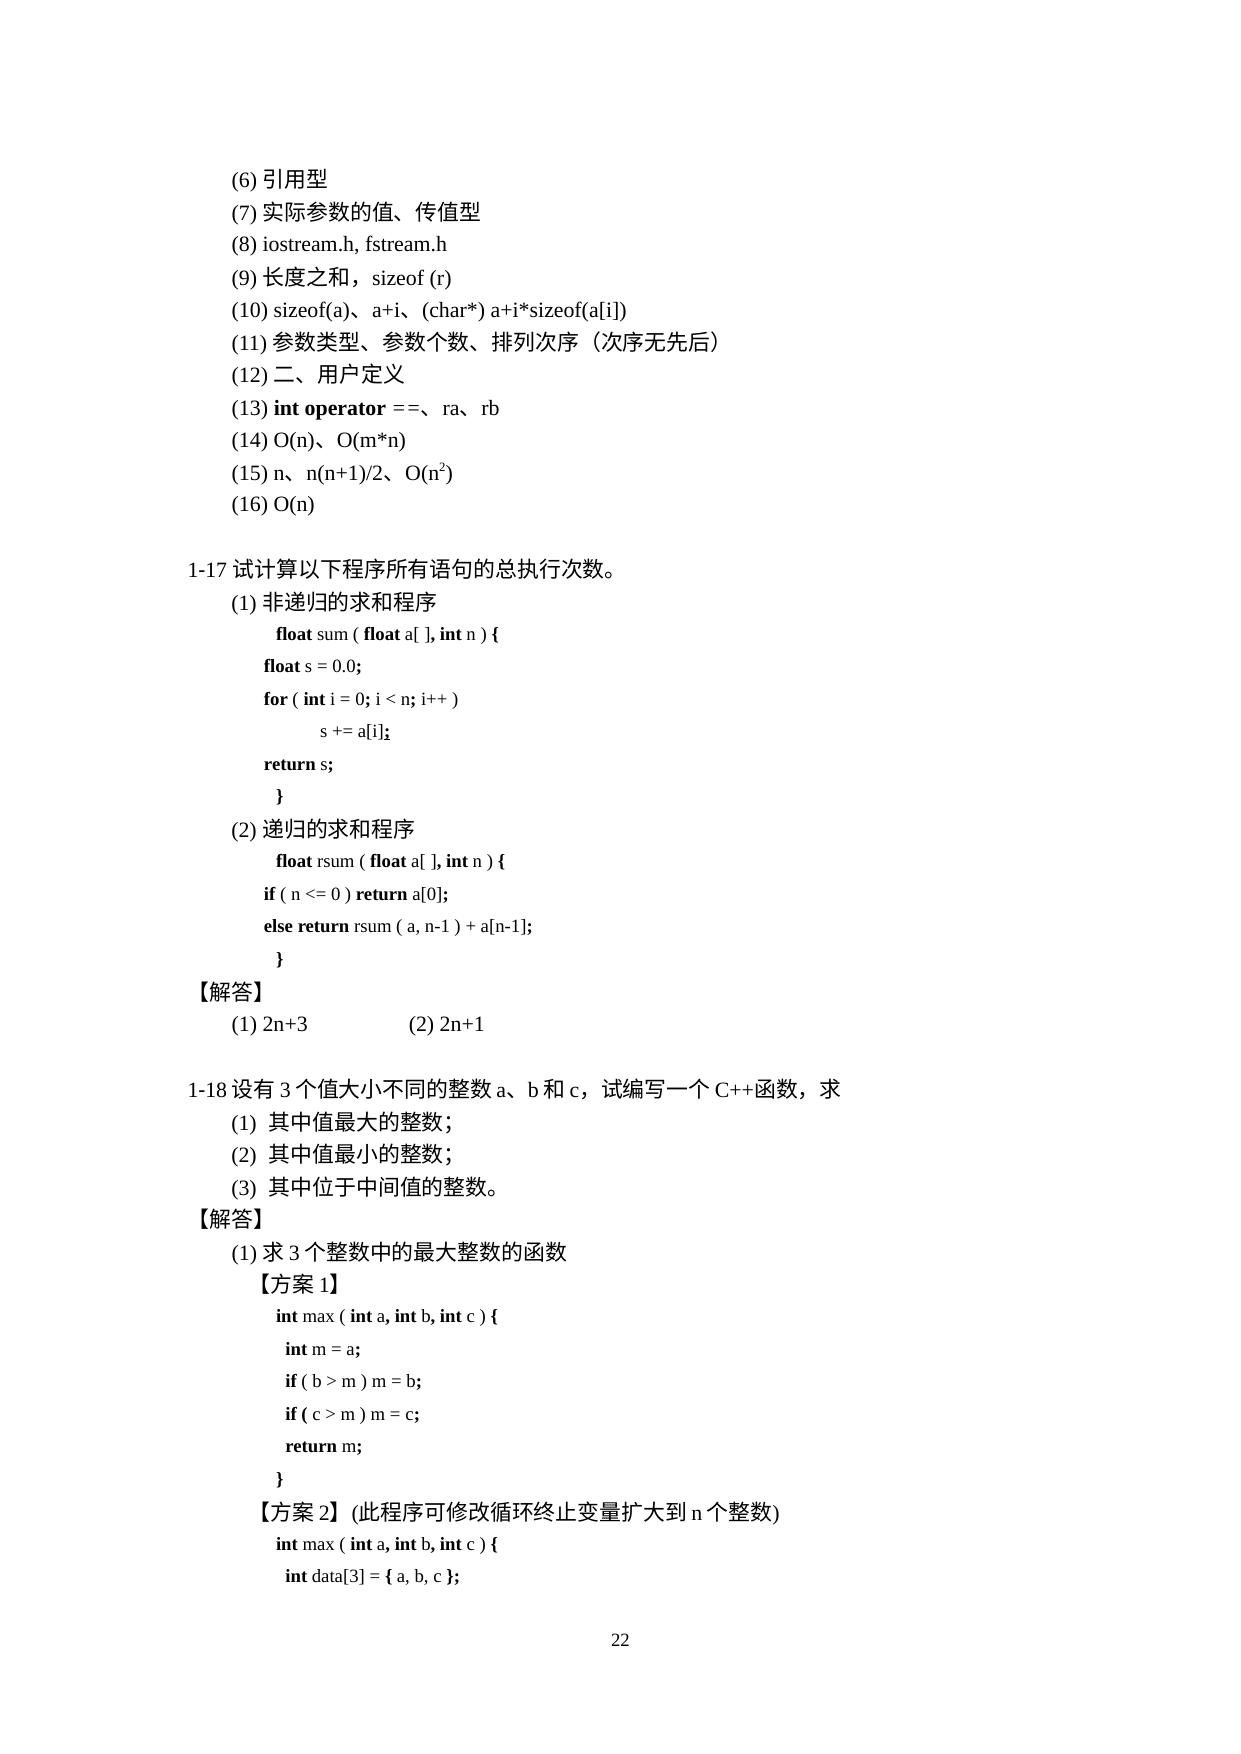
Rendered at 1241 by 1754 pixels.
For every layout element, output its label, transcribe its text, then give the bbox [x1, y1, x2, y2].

text (6) 引用型 [187, 162, 1053, 194]
text (1) 非递归的求和程序 [187, 584, 1053, 617]
text s += a[i]; [231, 714, 1053, 747]
text int max ( int a, int b, int c ) { [231, 1527, 1053, 1559]
text (12) 二、用户定义 [187, 357, 1053, 389]
text (16) O(n) [187, 487, 1053, 519]
text (14) O(n)、O(m*n) [187, 422, 1053, 454]
text (15) n、n(n+1)/2、O(n2) [187, 454, 1053, 487]
list 其中值最小的整数； [231, 1137, 1053, 1169]
text } [231, 779, 1053, 812]
text (13) int operator ==、ra、rb [187, 389, 1053, 422]
text 1-17 试计算以下程序所有语句的总执行次数。 [187, 552, 1053, 584]
list 其中值最大的整数； [231, 1104, 1053, 1137]
list 其中位于中间值的整数。 [231, 1169, 1053, 1202]
text } [231, 942, 1053, 974]
text 1-18设有3个值大小不同的整数a、b和c，试编写一个C++函数，求 [187, 1072, 1053, 1104]
text int max ( int a, int b, int c ) { [231, 1299, 1053, 1332]
text float s = 0.0; [231, 649, 1053, 682]
text for ( int i = 0; i < n; i++ ) [231, 682, 1053, 714]
text if ( c > m ) m = c; [231, 1397, 1053, 1429]
text } [231, 1462, 1053, 1494]
text (9) 长度之和，sizeof (r) [187, 259, 1053, 292]
text 【方案2】(此程序可修改循环终止变量扩大到n个整数) [187, 1494, 1053, 1527]
text else return rsum ( a, n-1 ) + a[n-1]; [231, 909, 1053, 942]
text 【解答】 [187, 974, 1053, 1007]
text float sum ( float a[ ], int n ) { [231, 617, 1053, 649]
text if ( b > m ) m = b; [231, 1364, 1053, 1397]
text (1) 求3个整数中的最大整数的函数 [187, 1234, 1053, 1267]
text if ( n <= 0 ) return a[0]; [231, 877, 1053, 909]
text float rsum ( float a[ ], int n ) { [231, 844, 1053, 877]
text return s; [231, 747, 1053, 779]
text (1) 2n+3 (2) 2n+1 [187, 1007, 1053, 1039]
text (7) 实际参数的值、传值型 [187, 194, 1053, 227]
text (10) sizeof(a)、a+i、(char*) a+i*sizeof(a[i]) [187, 292, 1053, 324]
text (2) 递归的求和程序 [187, 812, 1053, 844]
text (8) iostream.h, fstream.h [187, 227, 1053, 259]
text int m = a; [231, 1332, 1053, 1364]
text int data[3] = { a, b, c }; [231, 1559, 1053, 1592]
text 【解答】 [187, 1202, 1053, 1234]
text return m; [231, 1429, 1053, 1462]
text 【方案1】 [187, 1267, 1053, 1299]
text (11) 参数类型、参数个数、排列次序（次序无先后） [187, 324, 1053, 357]
